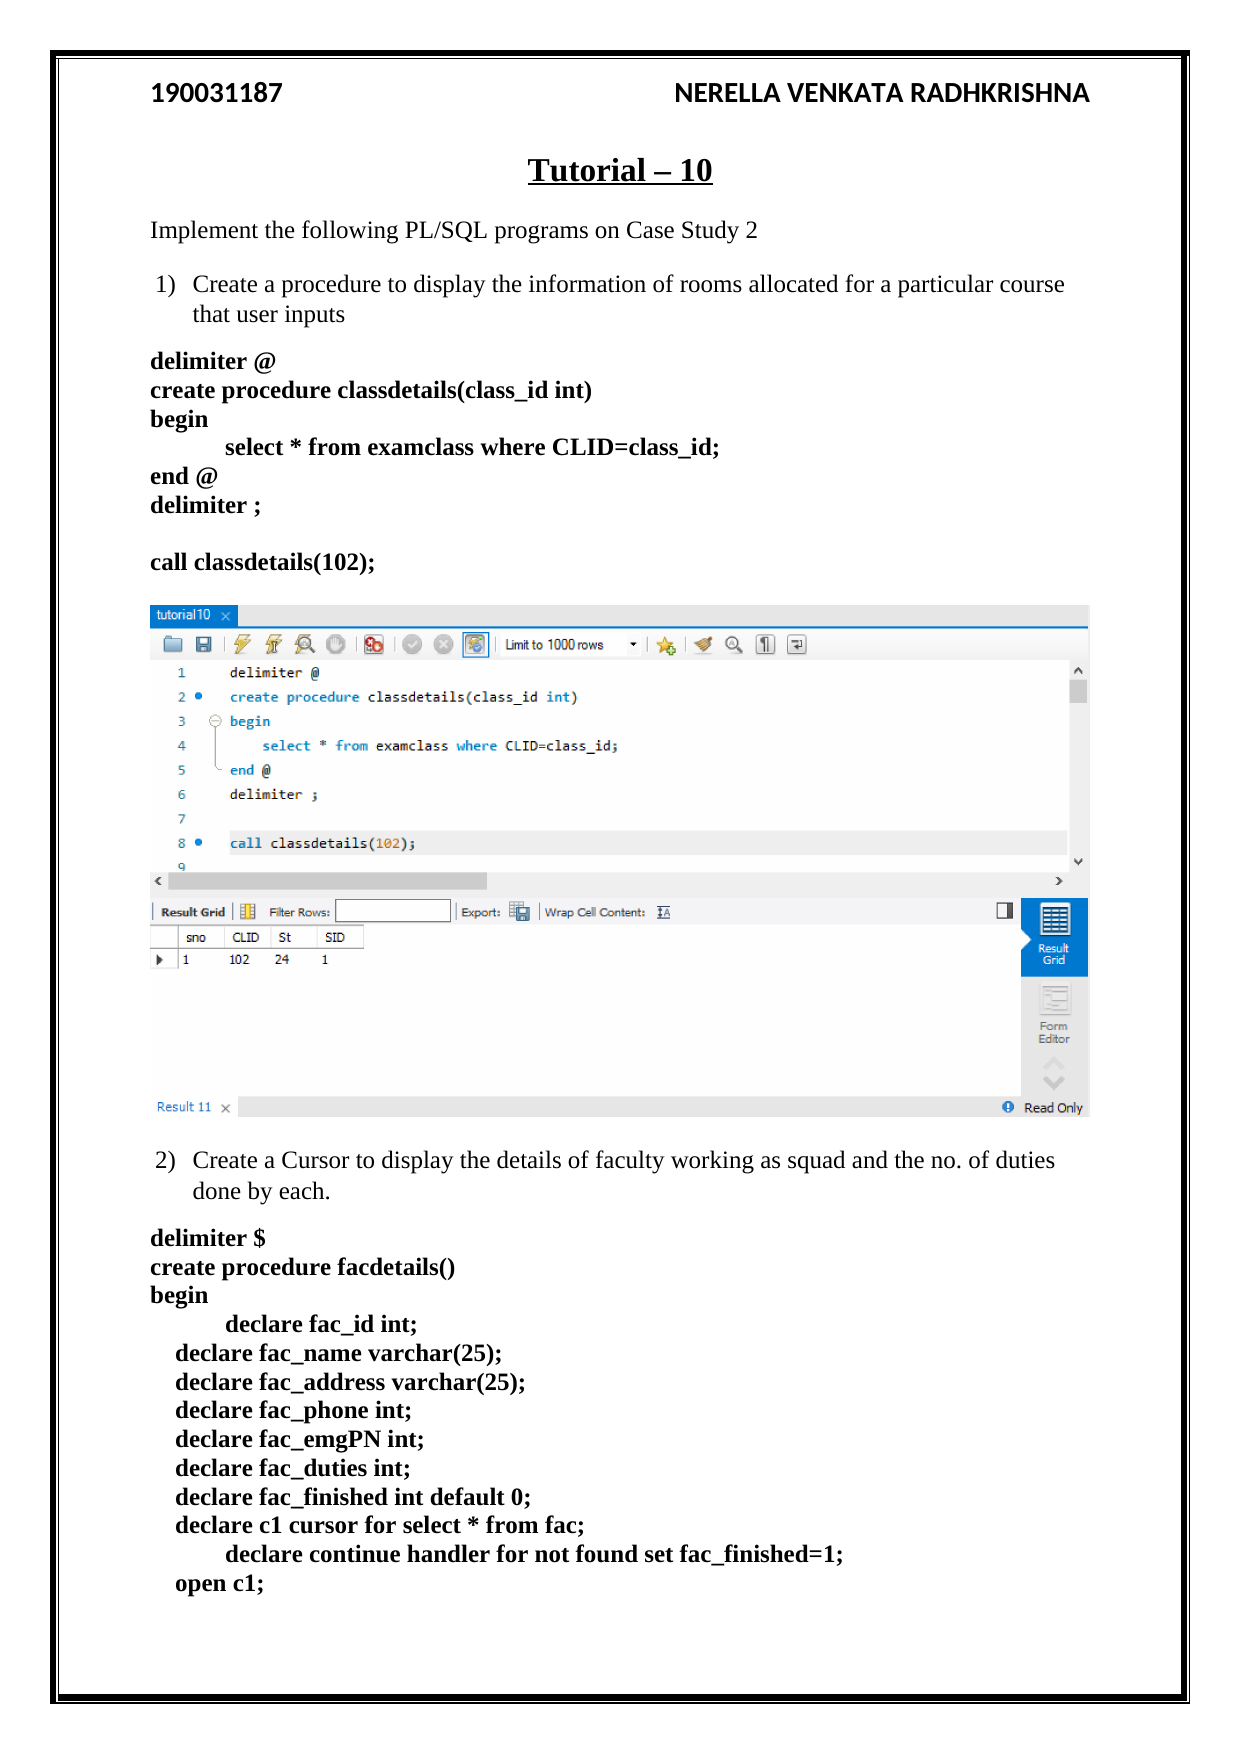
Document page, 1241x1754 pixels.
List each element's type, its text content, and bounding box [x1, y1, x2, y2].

text declare continue handler for not found set fac_finished=1; [150, 1539, 1090, 1568]
text declare fac_emgPN int; [150, 1424, 1090, 1453]
text delimiter @ [150, 346, 1090, 375]
text end @ [150, 461, 1090, 490]
text declare fac_address varchar(25); [150, 1367, 1090, 1395]
list Create a procedure to display the information of rooms allocated for a particular course that user inputs [155, 269, 1090, 328]
text delimiter ; [150, 490, 1090, 519]
text create procedure classdetails(class_id int) [150, 375, 1090, 404]
text declare fac_phone int; [150, 1395, 1090, 1424]
text create procedure facdetails() [150, 1252, 1090, 1280]
text declare fac_finished int default 0; [150, 1482, 1090, 1510]
text declare fac_duties int; [150, 1453, 1090, 1482]
list Create a Cursor to display the details of faculty working as squad and the no. of duties done by each. [155, 1145, 1090, 1204]
text declare fac_id int; [150, 1309, 1090, 1338]
text declare fac_name varchar(25); [150, 1338, 1090, 1367]
text open c1; [150, 1568, 1090, 1597]
text Tutorial – 10 [150, 150, 1090, 188]
text delimiter $ [150, 1223, 1090, 1252]
text select * from examclass where CLID=class_id; [150, 432, 1090, 461]
text call classdetails(102); [150, 547, 1090, 576]
text declare c1 cursor for select * from fac; [150, 1510, 1090, 1539]
picture [150, 605, 1091, 1117]
text Implement the following PL/SQL programs on Case Study 2 [150, 215, 1090, 244]
text begin [150, 404, 1090, 432]
text begin [150, 1280, 1090, 1309]
